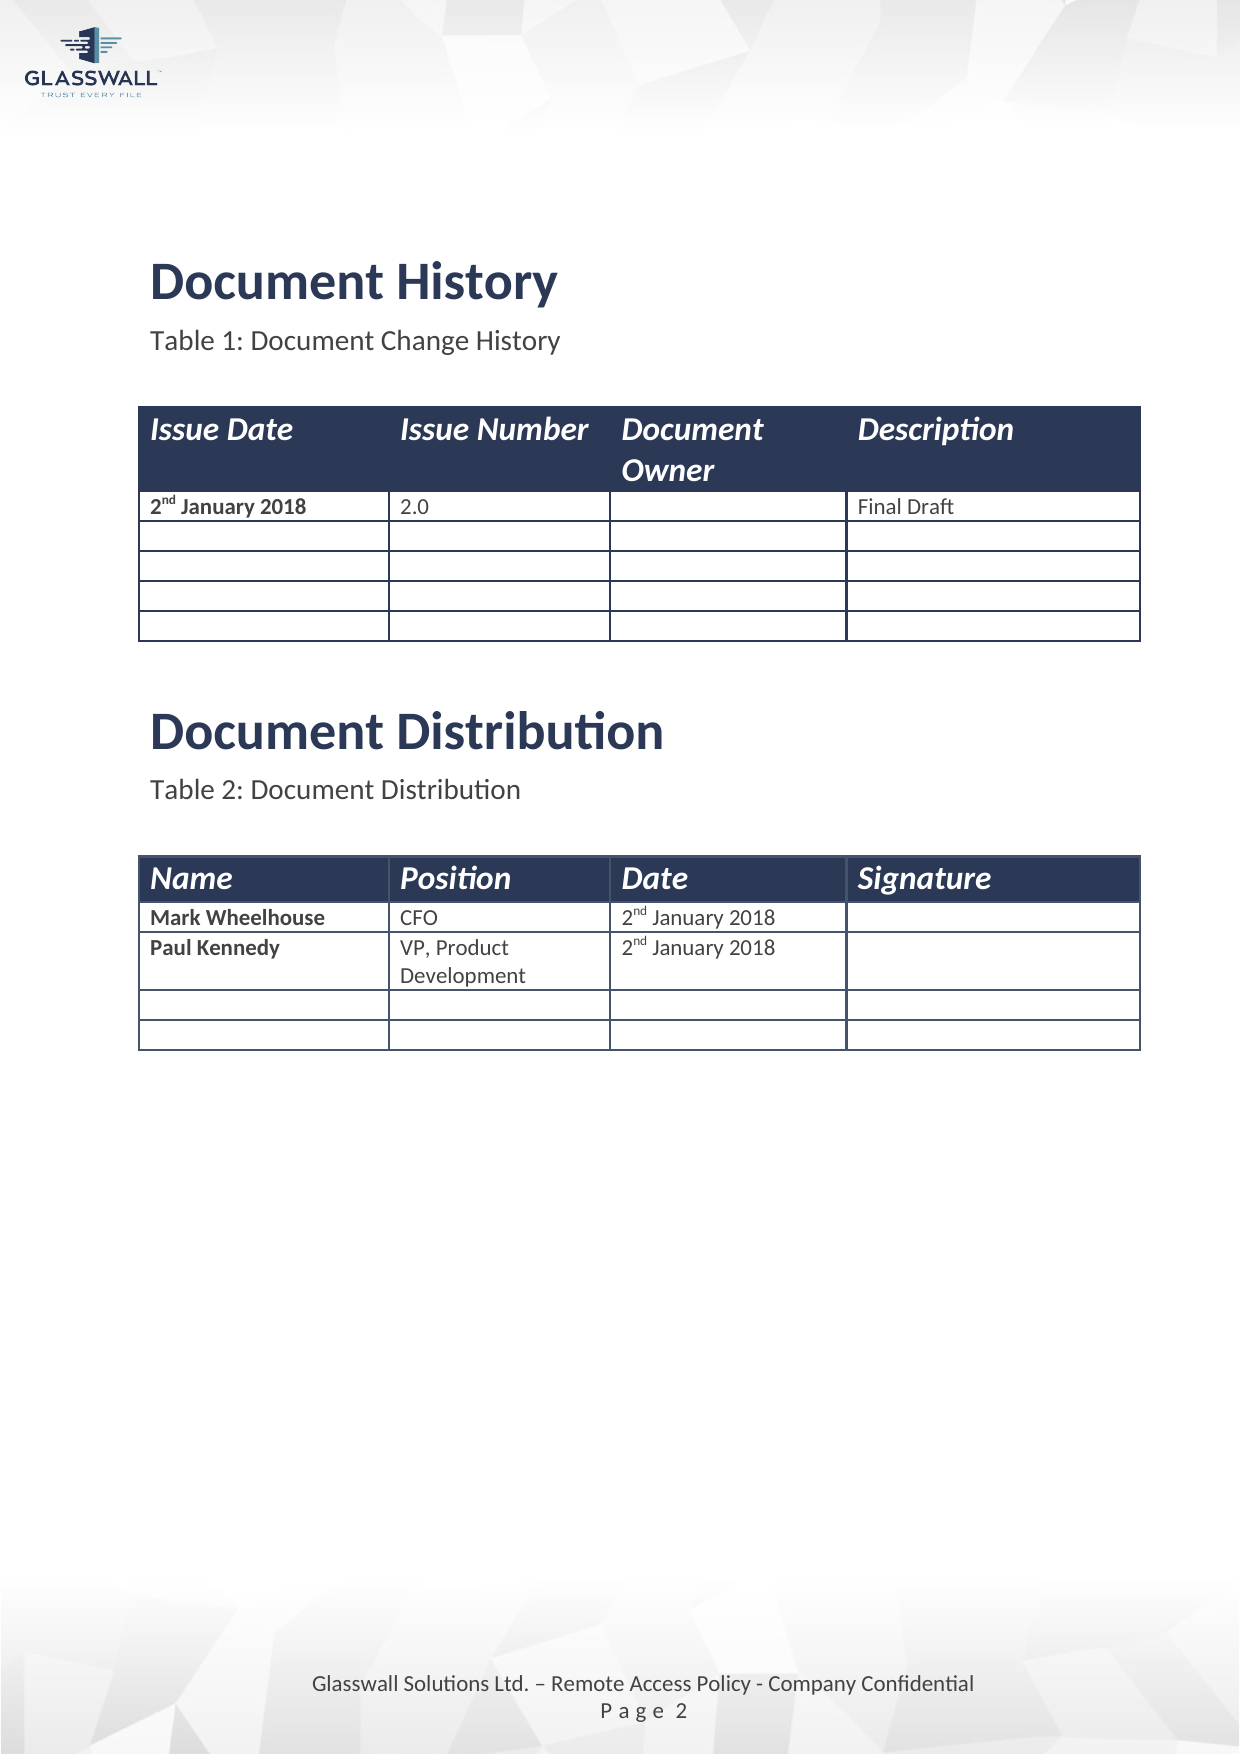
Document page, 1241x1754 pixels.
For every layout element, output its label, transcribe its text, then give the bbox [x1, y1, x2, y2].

table_cell 2.0 [390, 492, 609, 520]
table_header Issue Number [390, 408, 609, 490]
table_cell [611, 492, 845, 520]
table_header Name [140, 858, 388, 901]
table_cell [848, 1021, 1139, 1049]
table_cell [848, 552, 1139, 580]
table_cell [140, 991, 388, 1019]
table_cell [140, 1021, 388, 1049]
table_cell [611, 612, 845, 640]
table_cell [611, 582, 845, 610]
table_cell 2nd January 2018 [611, 903, 845, 931]
table_cell [140, 582, 388, 610]
table_cell [848, 991, 1139, 1019]
table_cell [848, 612, 1139, 640]
table_header Issue Date [140, 408, 388, 490]
table_cell [390, 552, 609, 580]
picture [2, 1581, 1239, 1754]
table_header Date [611, 858, 845, 901]
picture [0, 0, 1240, 163]
table_cell [611, 1021, 845, 1049]
table_cell [390, 612, 609, 640]
table_cell [390, 1021, 609, 1049]
table_cell [390, 522, 609, 550]
text Document Distribution [150, 697, 1137, 763]
text Table 1: Document Change History [150, 322, 1137, 358]
table_cell [848, 522, 1139, 550]
table_cell Final Draft [848, 492, 1139, 520]
table_cell [140, 552, 388, 580]
table_header Document Owner [611, 408, 845, 490]
table_cell [611, 552, 845, 580]
text Table 2: Document Distribution [150, 771, 1137, 807]
table_cell CFO [390, 903, 609, 931]
table_header Signature [848, 858, 1139, 901]
table_cell 2nd January 2018 [611, 933, 845, 989]
table_cell 2nd January 2018 [140, 492, 388, 520]
table_cell Mark Wheelhouse [140, 903, 388, 931]
table_cell [140, 522, 388, 550]
table_cell VP, Product Development [390, 933, 609, 989]
table_cell [140, 612, 388, 640]
table_cell [848, 903, 1139, 931]
table_header Description [848, 408, 1139, 490]
subtitle Document History [150, 247, 1137, 313]
table_cell [848, 933, 1139, 989]
table_cell [390, 991, 609, 1019]
table_cell Paul Kennedy [140, 933, 388, 989]
table_cell [848, 582, 1139, 610]
table_cell [390, 582, 609, 610]
table_cell [611, 522, 845, 550]
table_header Position [390, 858, 609, 901]
table_cell [611, 991, 845, 1019]
